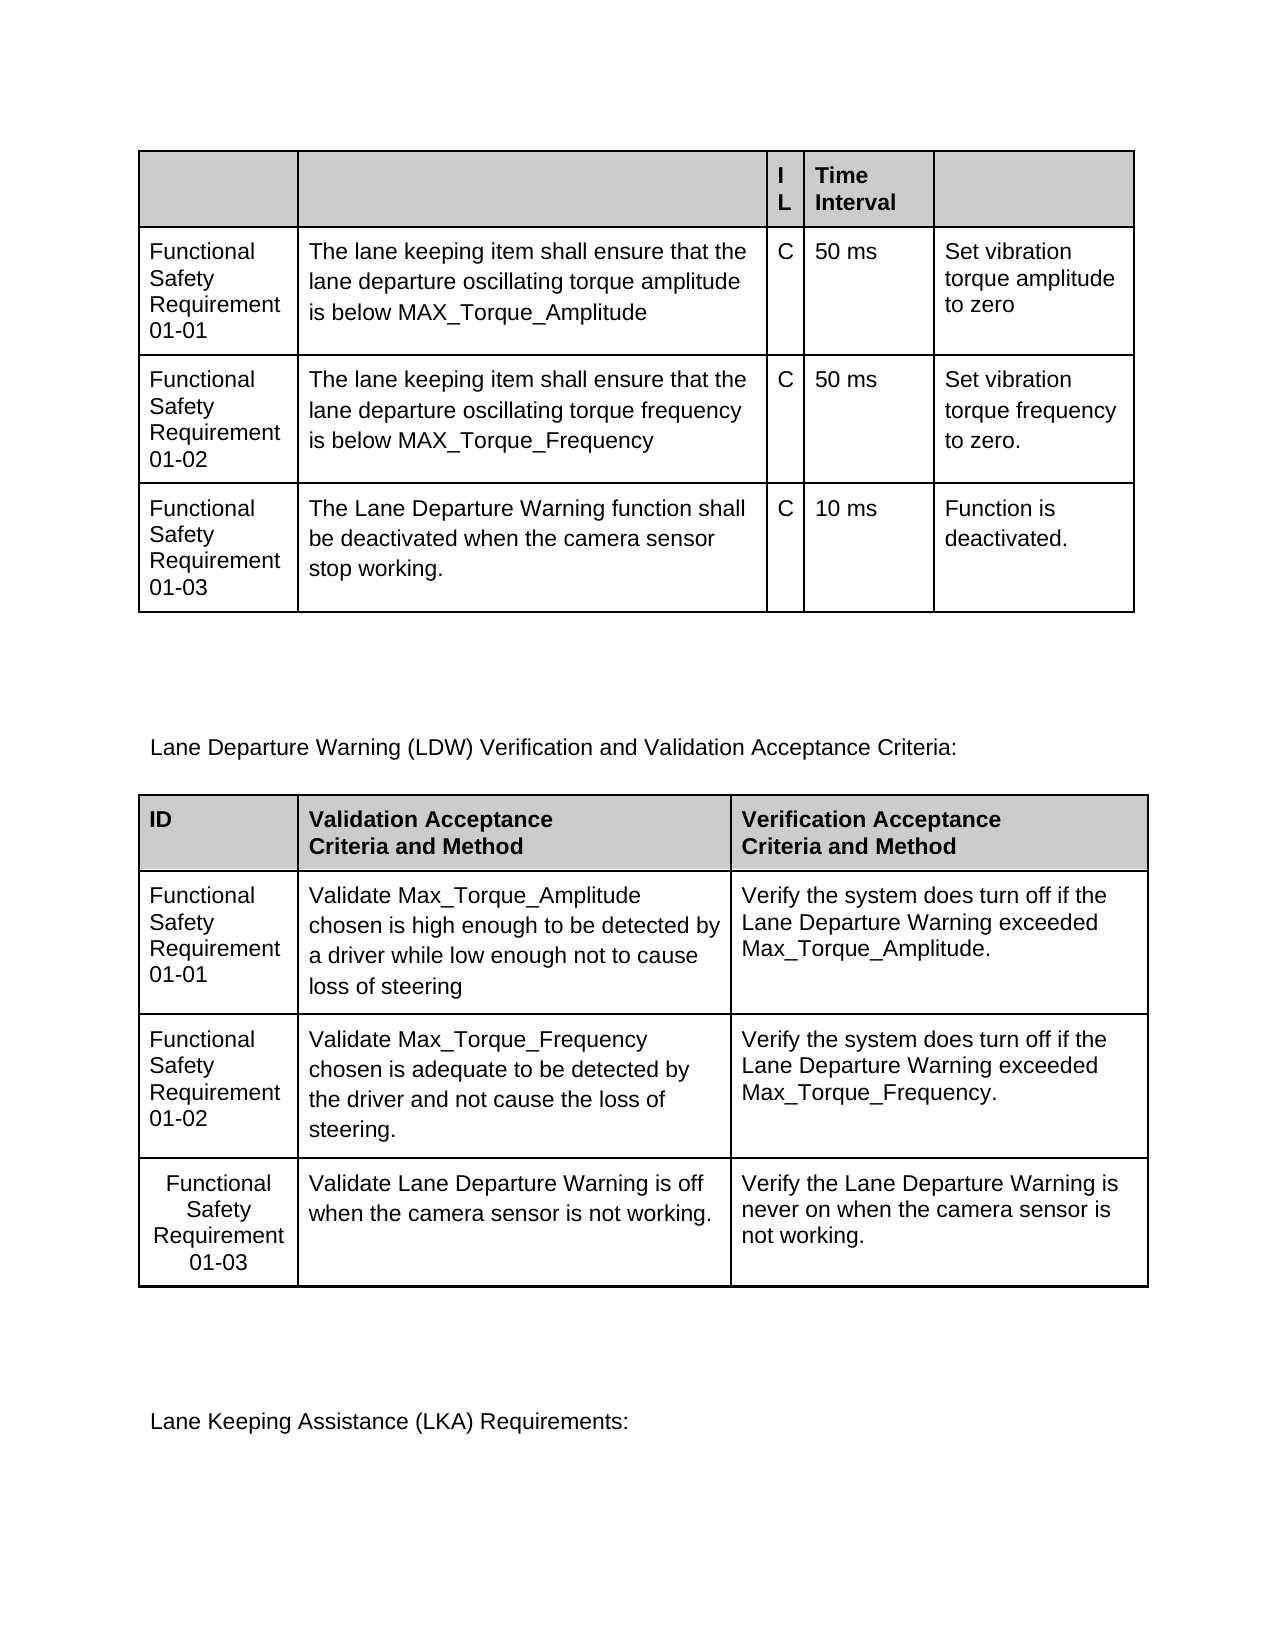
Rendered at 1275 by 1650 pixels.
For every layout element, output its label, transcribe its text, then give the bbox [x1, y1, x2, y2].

table_cell C [768, 356, 803, 482]
table_cell Validate Lane Departure Warning is off when the camera sensor is not working. [299, 1159, 730, 1285]
table_header Verification Acceptance Criteria and Method [732, 796, 1147, 869]
table_cell Functional Safety Requirement 01-02 [140, 356, 297, 482]
table_cell Validate Max_Torque_Frequency chosen is adequate to be detected by the driver and not cause the loss of steering. [299, 1015, 730, 1157]
table_cell Set vibration torque amplitude to zero [935, 228, 1133, 354]
table_cell The lane keeping item shall ensure that the lane departure oscillating torque amplitude is below MAX_Torque_Amplitude [299, 228, 766, 354]
text Lane Departure Warning (LDW) Verification and Validation Acceptance Criteria: [150, 733, 1125, 760]
table_cell C [768, 228, 803, 354]
table_cell Functional Safety Requirement 01-02 [140, 1015, 297, 1157]
table_cell Set vibration torque frequency to zero. [935, 356, 1133, 482]
table_cell 50 ms [805, 228, 933, 354]
table_cell The Lane Departure Warning function shall be deactivated when the camera sensor stop working. [299, 484, 766, 611]
table_cell Validate Max_Torque_Amplitude chosen is high enough to be detected by a driver while low enough not to cause loss of steering [299, 872, 730, 1013]
table_header ID [140, 796, 297, 869]
text Lane Keeping Assistance (LKA) Requirements: [150, 1408, 1125, 1435]
table_cell Functional Safety Requirement 01-01 [140, 872, 297, 1013]
table_cell The lane keeping item shall ensure that the lane departure oscillating torque frequency is below MAX_Torque_Frequency [299, 356, 766, 482]
table_header ID [140, 152, 297, 226]
table_cell Functional Safety Requirement 01-03 [140, 484, 297, 611]
table_cell Verify the system does turn off if the Lane Departure Warning exceeded Max_Torque_Amplitude. [732, 872, 1147, 1013]
table_cell C [768, 484, 803, 611]
table_header Safe State [935, 152, 1133, 226]
table_cell Functional Safety Requirement 01-03 [140, 1159, 297, 1285]
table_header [805, 152, 933, 226]
table_cell Functional Safety Requirement 01-01 [140, 228, 297, 354]
table_cell 10 ms [805, 484, 933, 611]
table_cell 50 ms [805, 356, 933, 482]
table_cell Function is deactivated. [935, 484, 1133, 611]
table_header ASIL [768, 152, 803, 226]
table_cell Verify the Lane Departure Warning is never on when the camera sensor is not working. [732, 1159, 1147, 1285]
table_header Validation Acceptance Criteria and Method [299, 796, 730, 869]
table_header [299, 152, 766, 226]
table_cell Verify the system does turn off if the Lane Departure Warning exceeded Max_Torque_Frequency. [732, 1015, 1147, 1157]
